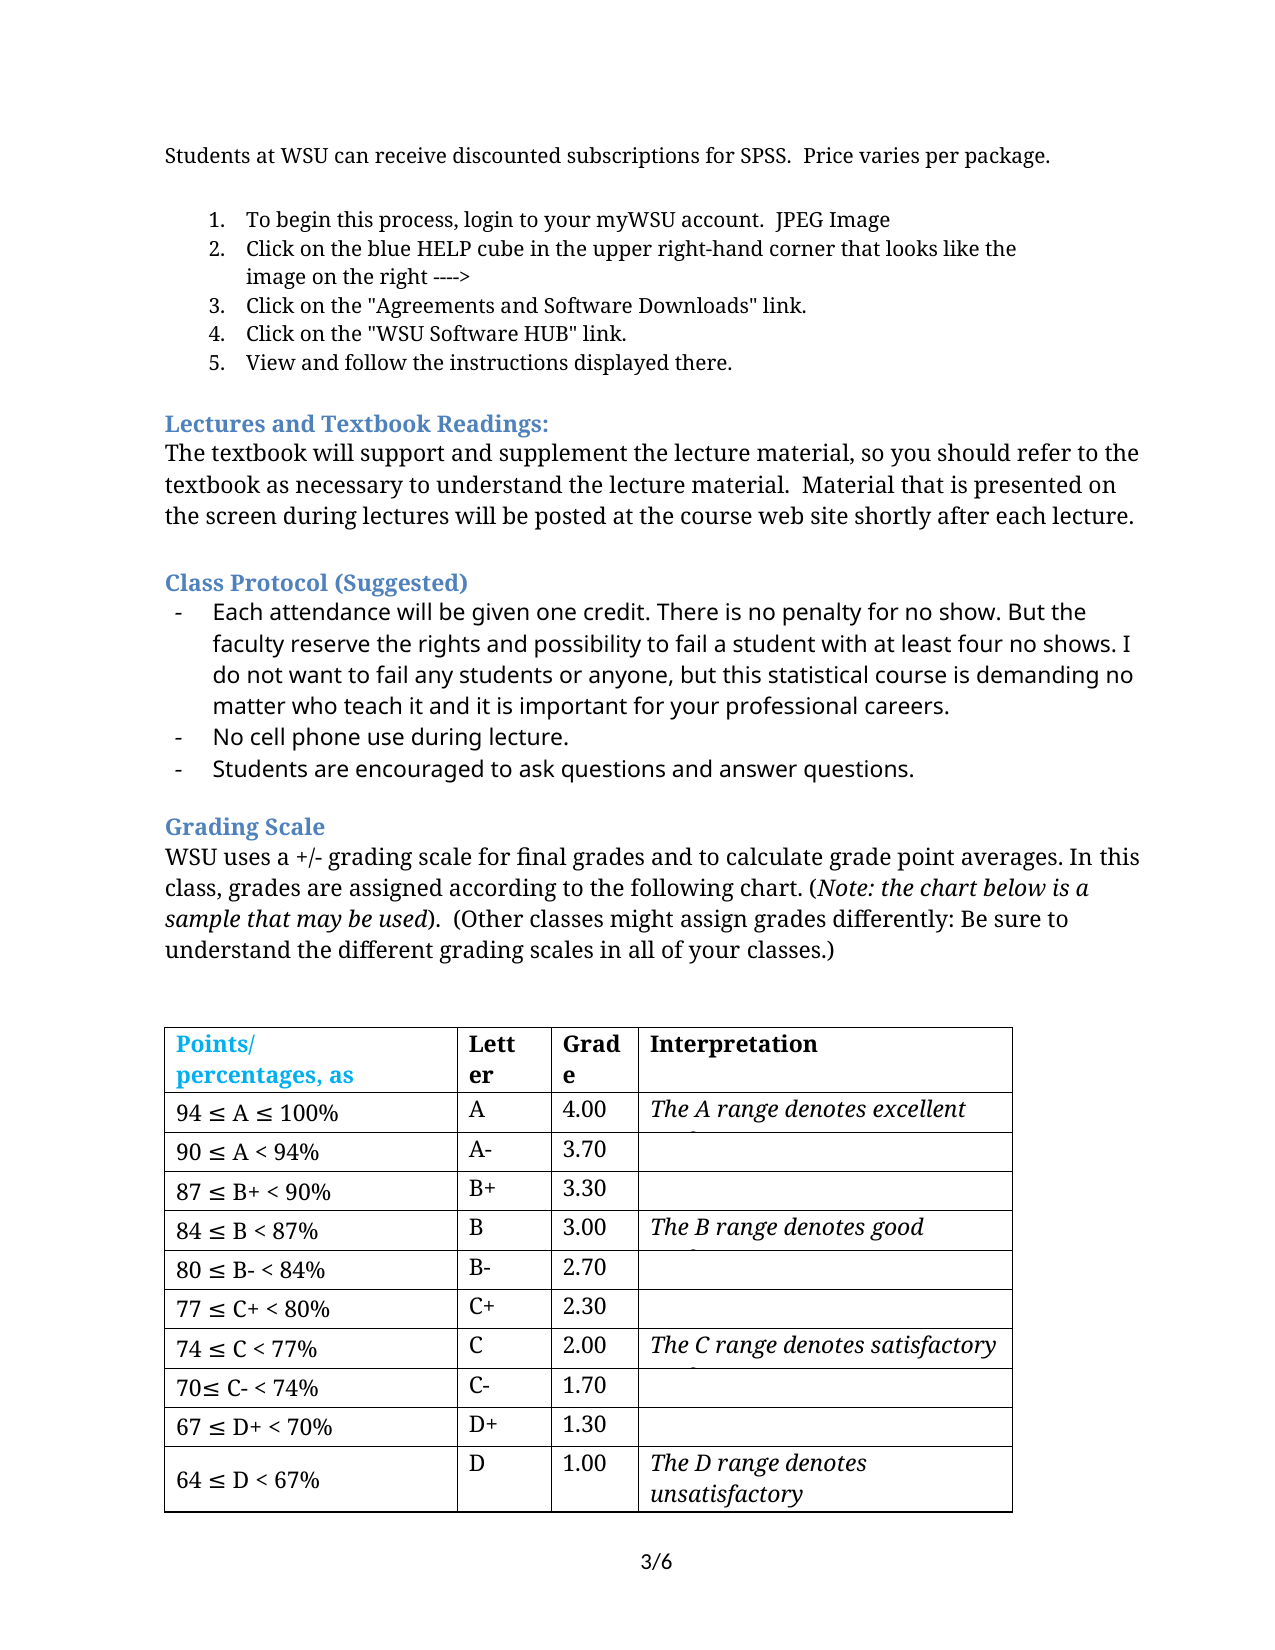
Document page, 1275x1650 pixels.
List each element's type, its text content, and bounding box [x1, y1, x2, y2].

table_cell [639, 1369, 1012, 1407]
table_cell The D range denotes unsatisfactory performance. [639, 1447, 1012, 1511]
table_cell 3.70 [552, 1133, 638, 1171]
table_cell 1.30 [552, 1408, 638, 1446]
table_header Grade Points [552, 1028, 638, 1092]
table_cell C+ [458, 1290, 551, 1328]
list Each attendance will be given one credit. There is no penalty for no show. But the faculty reserve the rights and possibility to fail a student with at least four no shows. I do not want to fail any students or anyone, but this statistical course is demanding no matter who teach it and it is important for your professional careers. [175, 596, 1144, 721]
table_cell 3.00 [552, 1211, 638, 1249]
table_cell 67 ≤ D+ < 70% [165, 1408, 457, 1446]
table_cell 84 ≤ B < 87% [165, 1211, 457, 1249]
list No cell phone use during lecture. [175, 721, 1144, 752]
table_header To begin this process, login to your myWSU account. JPEG Image Click on the blue HELP cube in the upper right-hand corner that looks like the image on the right ----> Click on the "Agreements and Software Downloads" link. Click on the "WSU Software HUB" link. View and follow the instructions displayed there. [165, 199, 1049, 412]
table_header Letter grade [458, 1028, 551, 1092]
table_cell 74 ≤ C < 77% [165, 1329, 457, 1368]
table_cell B+ [458, 1172, 551, 1210]
table_cell A- [458, 1133, 551, 1171]
table_cell B [458, 1211, 551, 1249]
table_cell B- [458, 1251, 551, 1289]
table_cell The C range denotes satisfactory performance. [639, 1329, 1012, 1368]
subtitle Lectures and Textbook Readings: [164, 412, 1097, 437]
table_header Interpretation [639, 1028, 1012, 1092]
table_cell [639, 1133, 1012, 1171]
table_cell [639, 1408, 1012, 1446]
table_cell 2.00 [552, 1329, 638, 1368]
table_cell 94 ≤ A ≤ 100% [165, 1093, 457, 1132]
table_cell C [458, 1329, 551, 1368]
table_cell 1.00 [552, 1447, 638, 1511]
table_cell The B range denotes good performance. [639, 1211, 1012, 1249]
table_cell 1.70 [552, 1369, 638, 1407]
table_cell 77 ≤ C+ < 80% [165, 1290, 457, 1328]
table_cell 90 ≤ A < 94% [165, 1133, 457, 1171]
table_cell 4.00 [552, 1093, 638, 1132]
subtitle Class Protocol (Suggested) [164, 571, 1144, 596]
table_cell D+ [458, 1408, 551, 1446]
table_cell D [458, 1447, 551, 1511]
text The textbook will support and supplement the lecture material, so you should refer to the textbook as necessary to understand the lecture material. Material that is presented on the screen during lectures will be posted at the course web site shortly after each lecture. [164, 437, 1144, 531]
table_cell 64 ≤ D < 67% [165, 1447, 457, 1511]
table_cell 80 ≤ B- < 84% [165, 1251, 457, 1289]
table_cell 3.30 [552, 1172, 638, 1210]
table_cell [639, 1251, 1012, 1289]
text WSU uses a +/- grading scale for final grades and to calculate grade point averages. In this class, grades are assigned according to the following chart. (Note: the chart below is a sample that may be used). (Other classes might assign grades differently: Be sure to understand the different grading scales in all of your classes.) [164, 841, 1144, 966]
text Students at WSU can receive discounted subscriptions for SPSS. Price varies per package. [164, 142, 1148, 170]
table_cell 2.70 [552, 1251, 638, 1289]
table_header Points/percentages, as instructor chooses [165, 1028, 457, 1092]
table_cell The A range denotes excellent performance. [639, 1093, 1012, 1132]
table_cell [639, 1172, 1012, 1210]
table_cell C- [458, 1369, 551, 1407]
table_cell [639, 1290, 1012, 1328]
table_cell A [458, 1093, 551, 1132]
subtitle Grading Scale [164, 815, 1144, 841]
list Students are encouraged to ask questions and answer questions. [175, 752, 1144, 784]
table_cell 2.30 [552, 1290, 638, 1328]
table_cell 70≤ C- < 74% [165, 1369, 457, 1407]
table_cell 87 ≤ B+ < 90% [165, 1172, 457, 1210]
